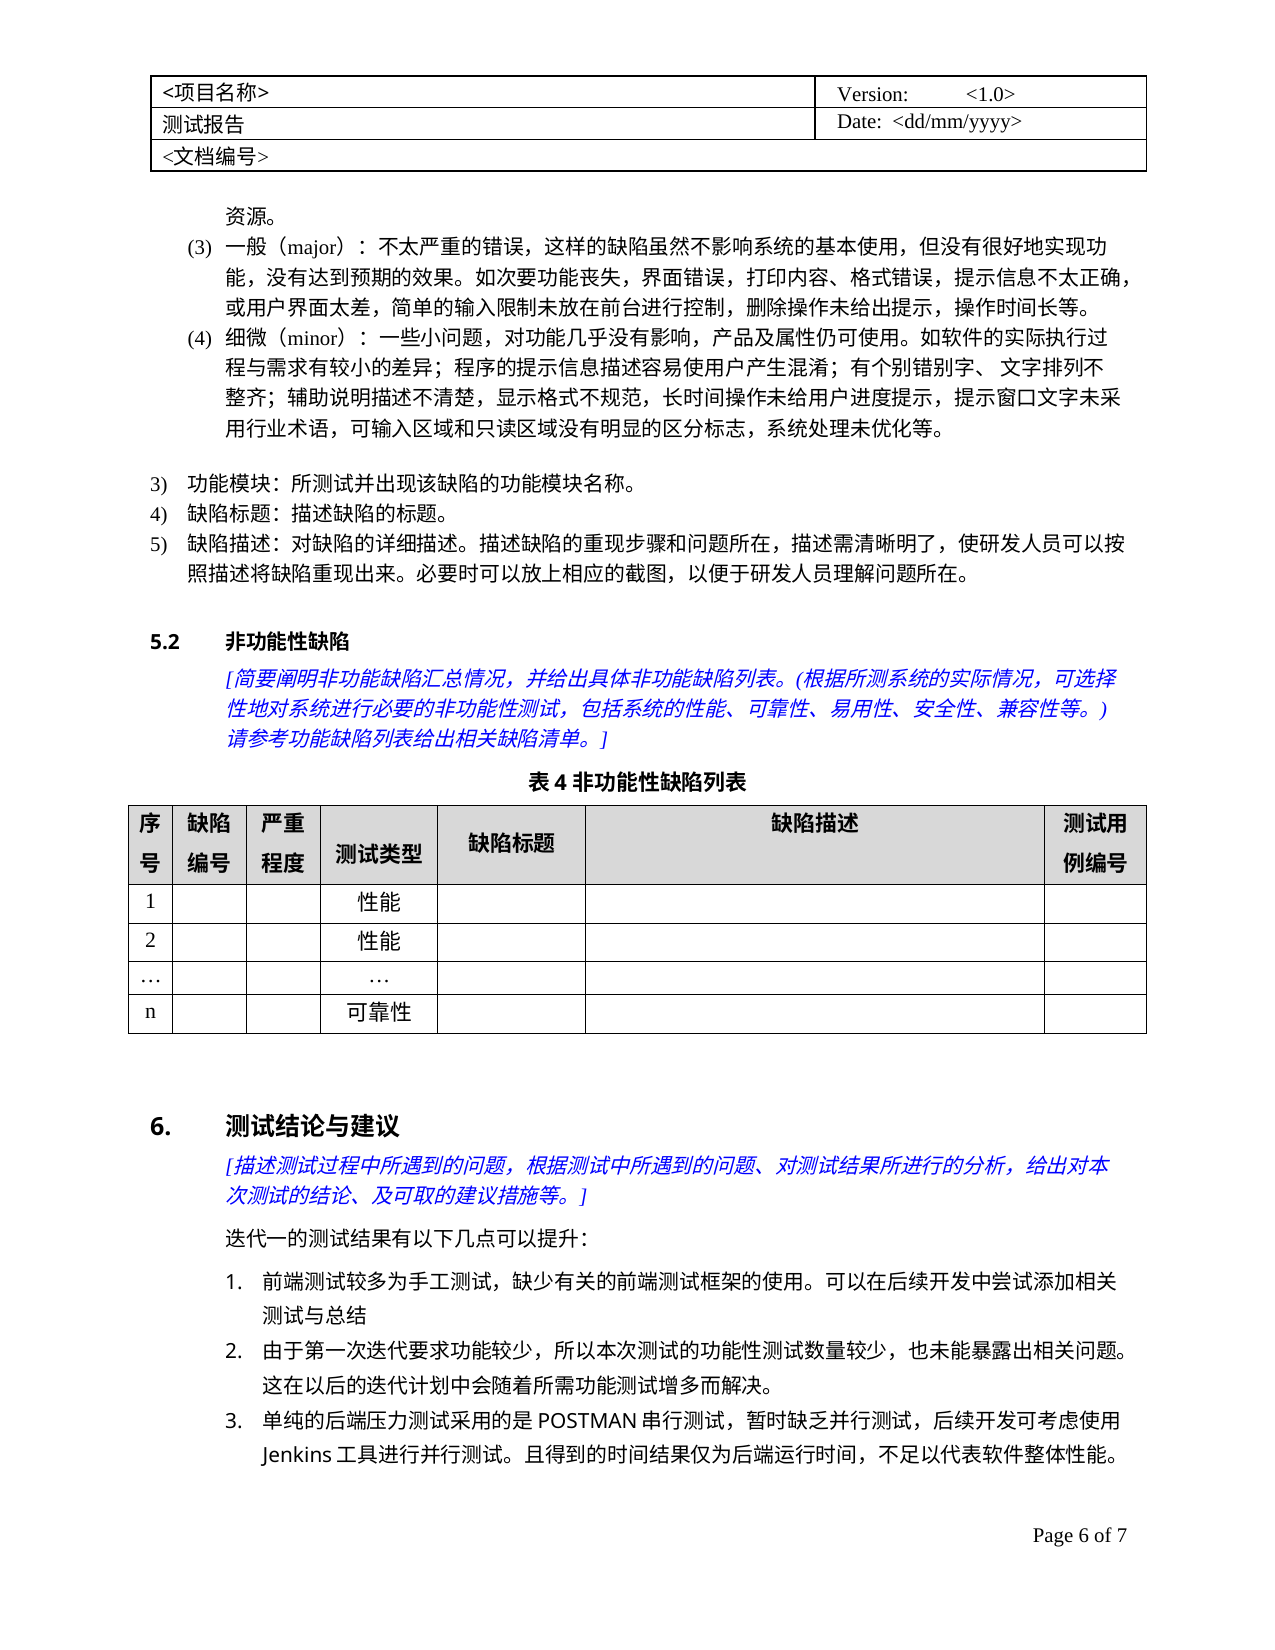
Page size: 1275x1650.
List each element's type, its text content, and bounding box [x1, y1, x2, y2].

table_header 严重程度 [247, 806, 320, 884]
table_cell [438, 924, 585, 961]
table_header 测试类型 [321, 806, 437, 884]
table_cell [1045, 885, 1146, 923]
table_cell … [321, 962, 437, 994]
text 表4 非功能性缺陷列表 [150, 765, 1125, 797]
table_cell [1045, 962, 1146, 994]
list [187, 200, 1125, 231]
list 细微（minor）：一些小问题，对功能几乎没有影响，产品及属性仍可使用。如软件的实际执行过程与需求有较小的差异；程序的提示信息描述容易使用户产生混淆；有个别错别字、 文字排列不整齐；辅助说明描述不清楚，显示格式不规范，长时间操作未给用户进度提示，提示窗口文字未采用行业术语，可输入区域和只读区域没有明显的区分标志，系统处理未优化等。 [187, 321, 1125, 442]
table_header 缺陷 编号 [173, 806, 246, 884]
list 缺陷描述：对缺陷的详细描述。描述缺陷的重现步骤和问题所在，描述需清晰明了，使研发人员可以按照描述将缺陷重现出来。必要时可以放上相应的截图，以便于研发人员理解问题所在。 [150, 527, 1125, 588]
list 缺陷标题：描述缺陷的标题。 [150, 497, 1125, 527]
table_cell [247, 995, 320, 1032]
table_cell [247, 924, 320, 961]
table_cell [247, 885, 320, 923]
table_cell [173, 995, 246, 1032]
table_cell [438, 885, 585, 923]
table_cell … [129, 962, 172, 994]
subtitle 测试结论与建议 [150, 1107, 1125, 1143]
text [描述测试过程中所遇到的问题，根据测试中所遇到的问题、对测试结果所进行的分析，给出对本次测试的结论、及可取的建议措施等。] [225, 1149, 1125, 1210]
table_cell [586, 924, 1044, 961]
table_cell 可靠性 [321, 995, 437, 1032]
table_header 缺陷标题 [438, 806, 585, 884]
table_cell [1045, 924, 1146, 961]
table_cell [586, 995, 1044, 1032]
table_cell [173, 885, 246, 923]
table_cell [1045, 995, 1146, 1032]
table_cell 性能 [321, 924, 437, 961]
table_cell [173, 924, 246, 961]
text [简要阐明非功能缺陷汇总情况，并给出具体非功能缺陷列表。(根据所测系统的实际情况，可选择性地对系统进行必要的非功能性测试，包括系统的性能、可靠性、易用性、安全性、兼容性等。)请参考功能缺陷列表给出相关缺陷清单。] [225, 662, 1125, 753]
list 前端测试较多为手工测试，缺少有关的前端测试框架的使用。可以在后续开发中尝试添加相关测试与总结 [225, 1265, 1125, 1330]
table_cell 性能 [321, 885, 437, 923]
table_cell 1 [129, 885, 172, 923]
table_cell n [129, 995, 172, 1032]
list 单纯的后端压力测试采用的是POSTMAN串行测试，暂时缺乏并行测试，后续开发可考虑使用Jenkins工具进行并行测试。且得到的时间结果仅为后端运行时间，不足以代表软件整体性能。 [225, 1404, 1125, 1469]
list 功能模块：所测试并出现该缺陷的功能模块名称。 [150, 467, 1125, 497]
table_cell [586, 885, 1044, 923]
text 迭代一的测试结果有以下几点可以提升： [225, 1222, 1125, 1252]
table_cell 2 [129, 924, 172, 961]
table_header 测试用例编号 [1045, 806, 1146, 884]
list 一般（major）：不太严重的错误，这样的缺陷虽然不影响系统的基本使用，但没有很好地实现功能，没有达到预期的效果。如次要功能丧失，界面错误，打印内容、格式错误，提示信息不太正确，或用户界面太差，简单的输入限制未放在前台进行控制，删除操作未给出提示，操作时间长等。 [187, 231, 1125, 321]
table_cell [247, 962, 320, 994]
list 由于第一次迭代要求功能较少，所以本次测试的功能性测试数量较少，也未能暴露出相关问题。这在以后的迭代计划中会随着所需功能测试增多而解决。 [225, 1334, 1125, 1399]
table_header 缺陷描述 [586, 806, 1044, 884]
table_cell [173, 962, 246, 994]
table_header 序 号 [129, 806, 172, 884]
table_cell [438, 995, 585, 1032]
table_cell [438, 962, 585, 994]
table_cell [586, 962, 1044, 994]
subtitle 非功能性缺陷 [150, 625, 1125, 656]
